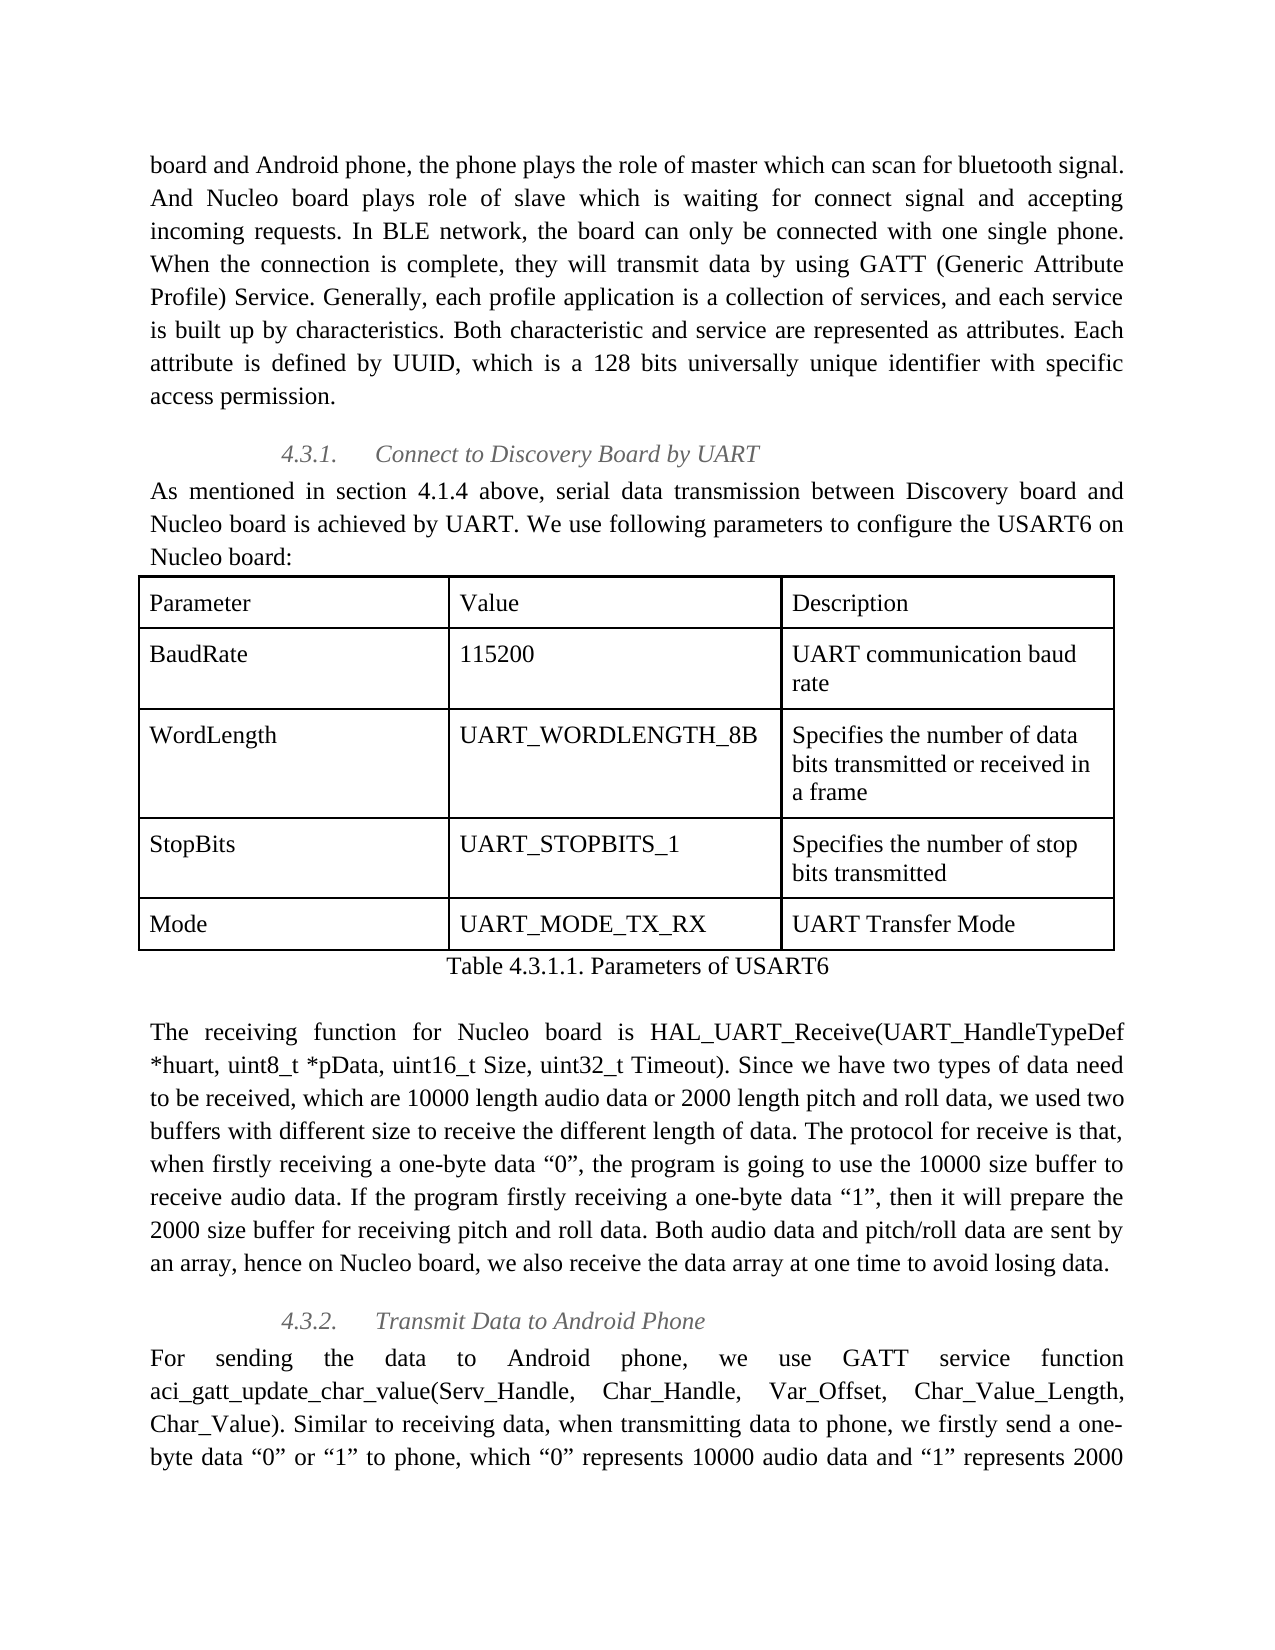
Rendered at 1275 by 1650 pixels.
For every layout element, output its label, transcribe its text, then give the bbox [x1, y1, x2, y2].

table_cell StopBits [140, 819, 448, 897]
subtitle Transmit Data to Android Phone [337, 1306, 1125, 1335]
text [150, 1405, 1125, 1471]
table_cell UART_STOPBITS_1 [450, 819, 780, 897]
table_cell Specifies the number of data bits transmitted or received in a frame [783, 710, 1113, 817]
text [150, 150, 1125, 410]
table_header Value [450, 578, 780, 627]
table_cell UART_MODE_TX_RX [450, 899, 780, 949]
table_cell WordLength [140, 710, 448, 817]
text The receiving function for Nucleo board is HAL_UART_Receive(UART_HandleTypeDef *huart, uint8_t *pData, uint16_t Size, uint32_t Timeout). Since we have two types of data need to be received, which are 10000 length audio data or 2000 length pitch and roll data, we used two buffers with different size to receive the different length of data. The protocol for receive is that, when firstly receiving a one-byte data “0”, the program is going to use the 10000 size buffer to receive audio data. If the program firstly receiving a one-byte data “1”, then it will prepare the 2000 size buffer for receiving pitch and roll data. Both audio data and pitch/roll data are sent by an array, hence on Nucleo board, we also receive the data array at one time to avoid losing data. [150, 1017, 1125, 1277]
table_cell Mode [140, 899, 448, 949]
table_cell 115200 [450, 629, 780, 707]
table_cell UART Transfer Mode [783, 899, 1113, 949]
table_cell Specifies the number of stop bits transmitted [783, 819, 1113, 897]
subtitle Connect to Discovery Board by UART [337, 439, 1125, 468]
table_header Description [783, 578, 1113, 627]
table_cell UART_WORDLENGTH_8B [450, 710, 780, 817]
table_cell BaudRate [140, 629, 448, 707]
table_header Parameter [140, 578, 448, 627]
table_cell UART communication baud rate [783, 629, 1113, 707]
text As mentioned in section 4.1.4 above, serial data transmission between Discovery board and Nucleo board is achieved by UART. We use following parameters to configure the USART6 on Nucleo board: [150, 476, 1125, 571]
text Table 4.3.1.1. Parameters of USART6 [150, 951, 1125, 979]
